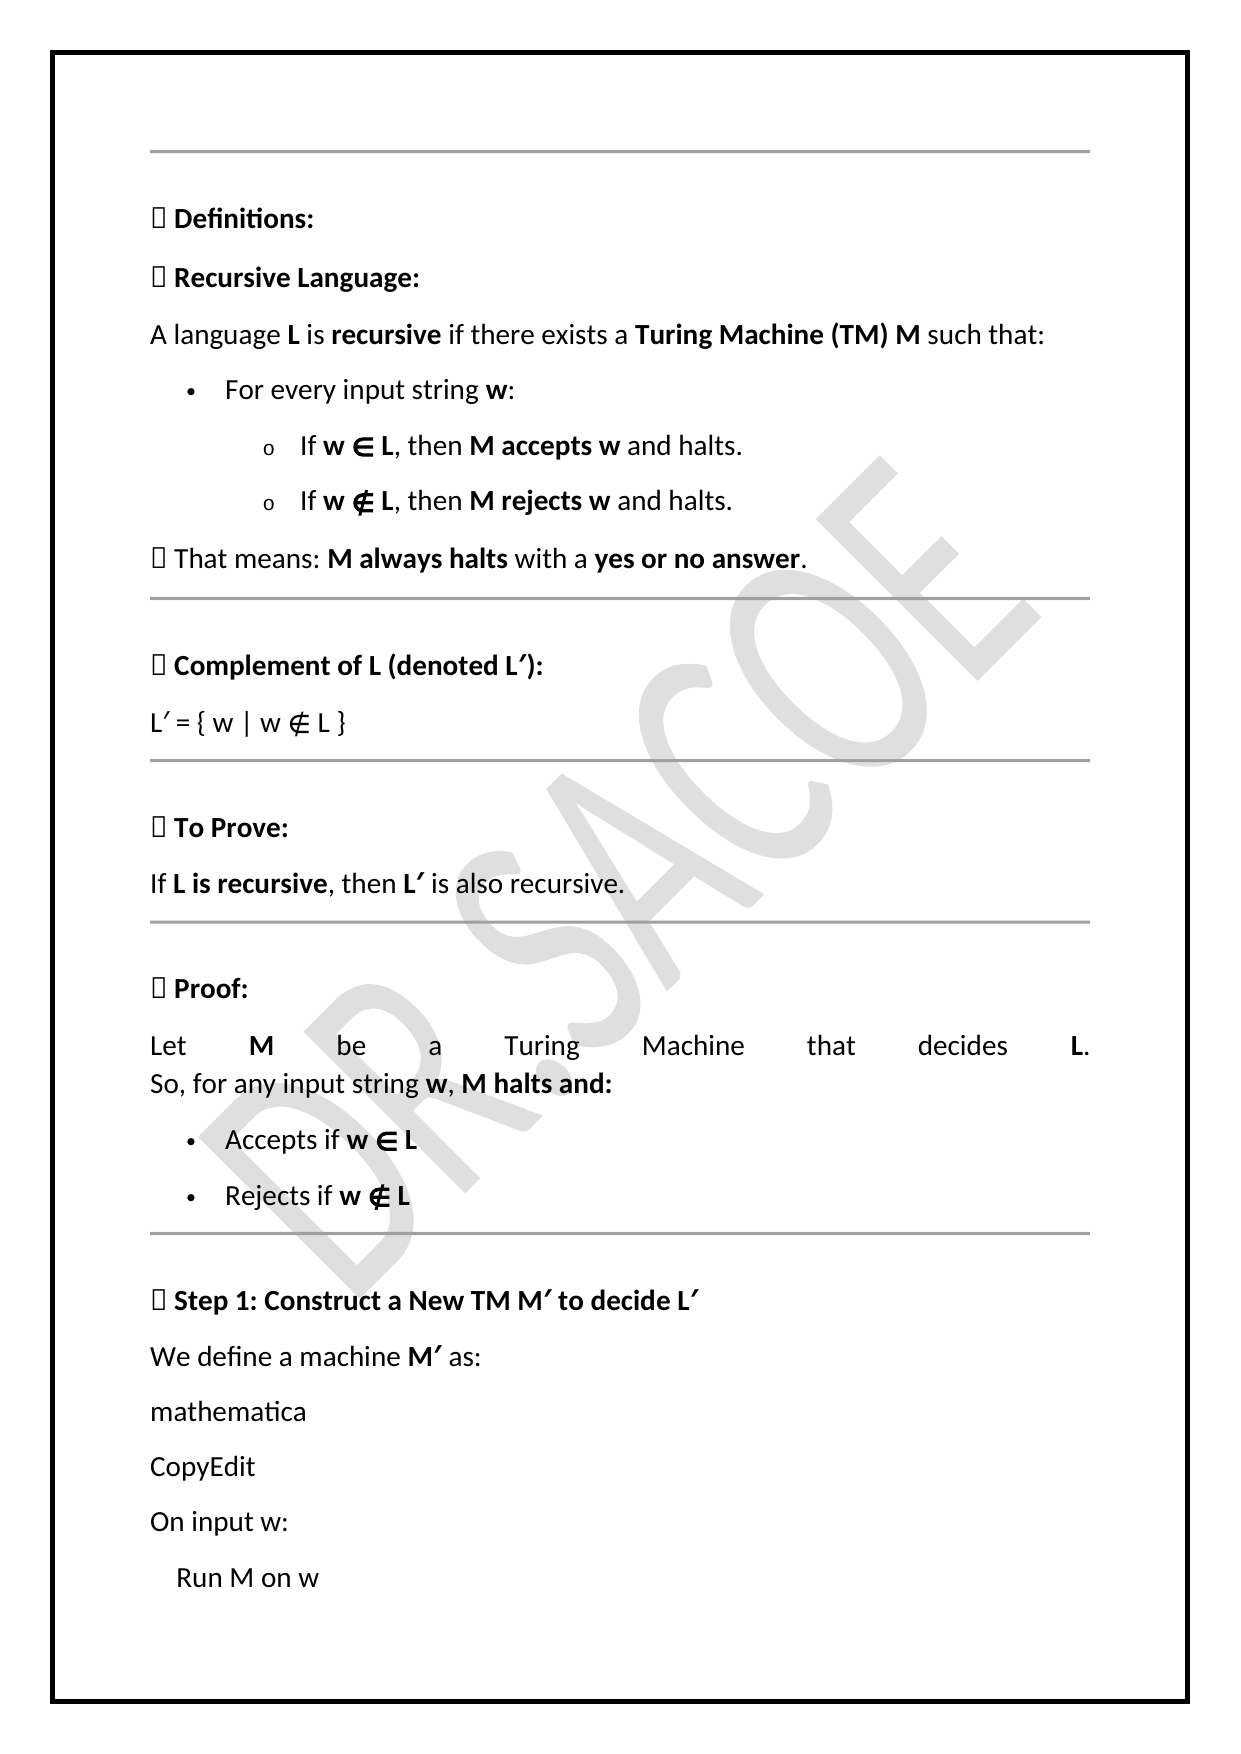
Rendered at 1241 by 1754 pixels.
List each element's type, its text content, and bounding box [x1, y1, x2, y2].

text 🔸 Step 1: Construct a New TM M′ to decide L′ [150, 1279, 1090, 1318]
text mathematica [150, 1393, 1090, 1429]
text Let M be a Turing Machine that decides L. So, for any input string w, M halts and: [150, 1027, 1090, 1101]
text ✅ Proof: [150, 967, 1090, 1007]
text L′ = { w | w ∉ L } [150, 703, 1090, 739]
list If w ∈ L, then M accepts w and halts. [262, 426, 1090, 462]
text 🔹 Recursive Language: [150, 256, 1090, 296]
text If L is recursive, then L′ is also recursive. [150, 865, 1090, 901]
text On input w: [150, 1503, 1090, 1539]
text A language L is recursive if there exists a Turing Machine (TM) M such that: [150, 316, 1090, 351]
list If w ∉ L, then M rejects w and halts. [262, 482, 1090, 518]
list Rejects if w ∉ L [187, 1176, 1090, 1212]
text ✅ Definitions: [150, 197, 1090, 237]
text Run M on w [150, 1559, 1090, 1594]
text ✅ To Prove: [150, 806, 1090, 846]
list Accepts if w ∈ L [187, 1120, 1090, 1157]
text CopyEdit [150, 1448, 1090, 1484]
list For every input string w: [187, 371, 1090, 407]
text 🔹 Complement of L (denoted L′): [150, 644, 1090, 683]
text ✅ That means: M always halts with a yes or no answer. [150, 537, 1090, 577]
text We define a machine M′ as: [150, 1338, 1090, 1374]
